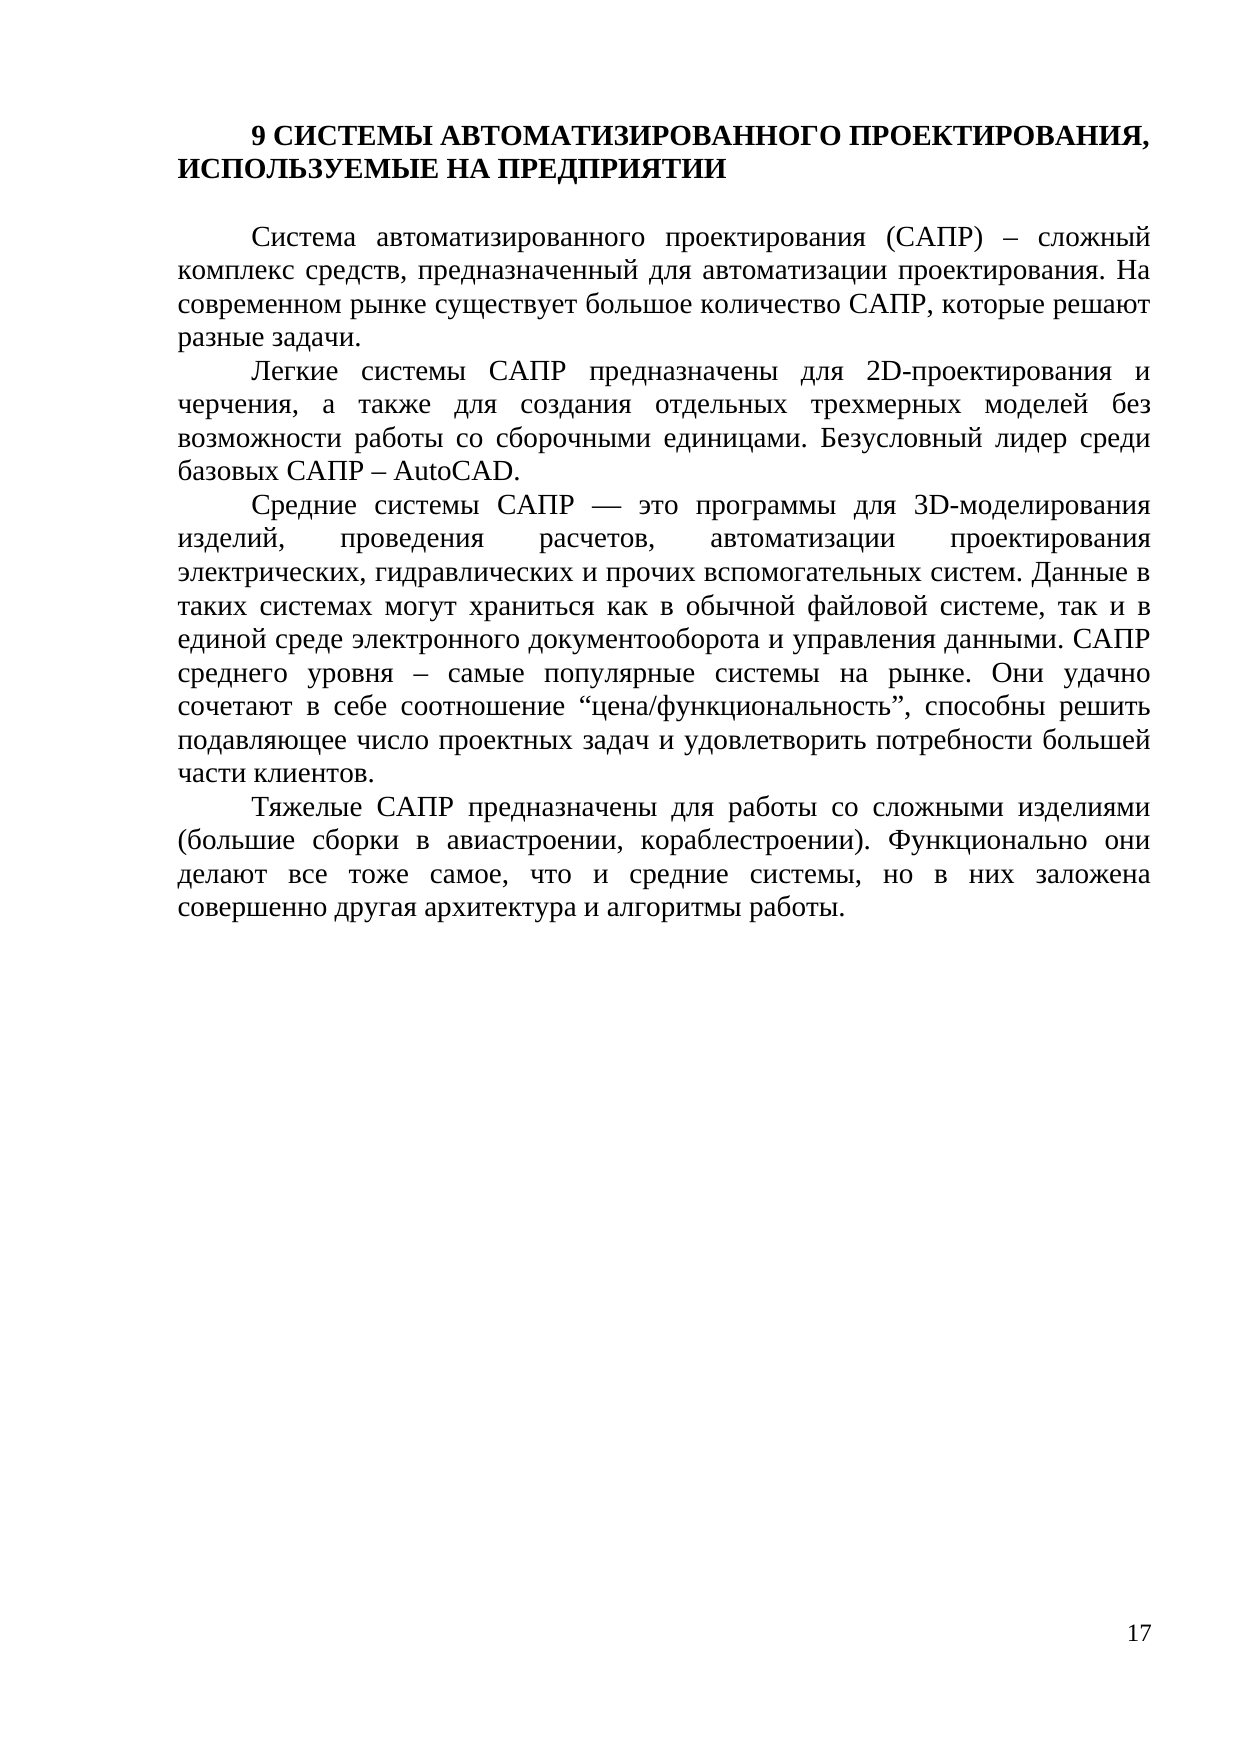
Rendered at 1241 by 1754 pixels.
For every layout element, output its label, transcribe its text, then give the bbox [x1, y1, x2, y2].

text Легкие системы САПР предназначены для 2D-проектирования и черчения, а также для создания отдельных трехмерных моделей без возможности работы со сборочными единицами. Безусловный лидер среди базовых САПР – AutoCAD. [177, 353, 1152, 487]
text Система автоматизированного проектирования (САПР) – сложный комплекс средств, предназначенный для автоматизации проектирования. На современном рынке существует большое количество САПР, которые решают разные задачи. [177, 219, 1152, 353]
text 9 СИСТЕМЫ АВТОМАТИЗИРОВАННОГО ПРОЕКТИРОВАНИЯ, ИСПОЛЬЗУЕМЫЕ НА ПРЕДПРИЯТИИ [177, 118, 1152, 185]
text Тяжелые САПР предназначены для работы со сложными изделиями (большие сборки в авиастроении, кораблестроении). Функционально они делают все тоже самое, что и средние системы, но в них заложена совершенно другая архитектура и алгоритмы работы. [177, 789, 1152, 923]
text Средние системы САПР — это программы для 3D-моделирования изделий, проведения расчетов, автоматизации проектирования электрических, гидравлических и прочих вспомогательных систем. Данные в таких системах могут храниться как в обычной файловой системе, так и в единой среде электронного документооборота и управления данными. САПР среднего уровня – самые популярные системы на рынке. Они удачно сочетают в себе соотношение “цена/функциональность”, способны решить подавляющее число проектных задач и удовлетворить потребности большей части клиентов. [177, 487, 1152, 789]
